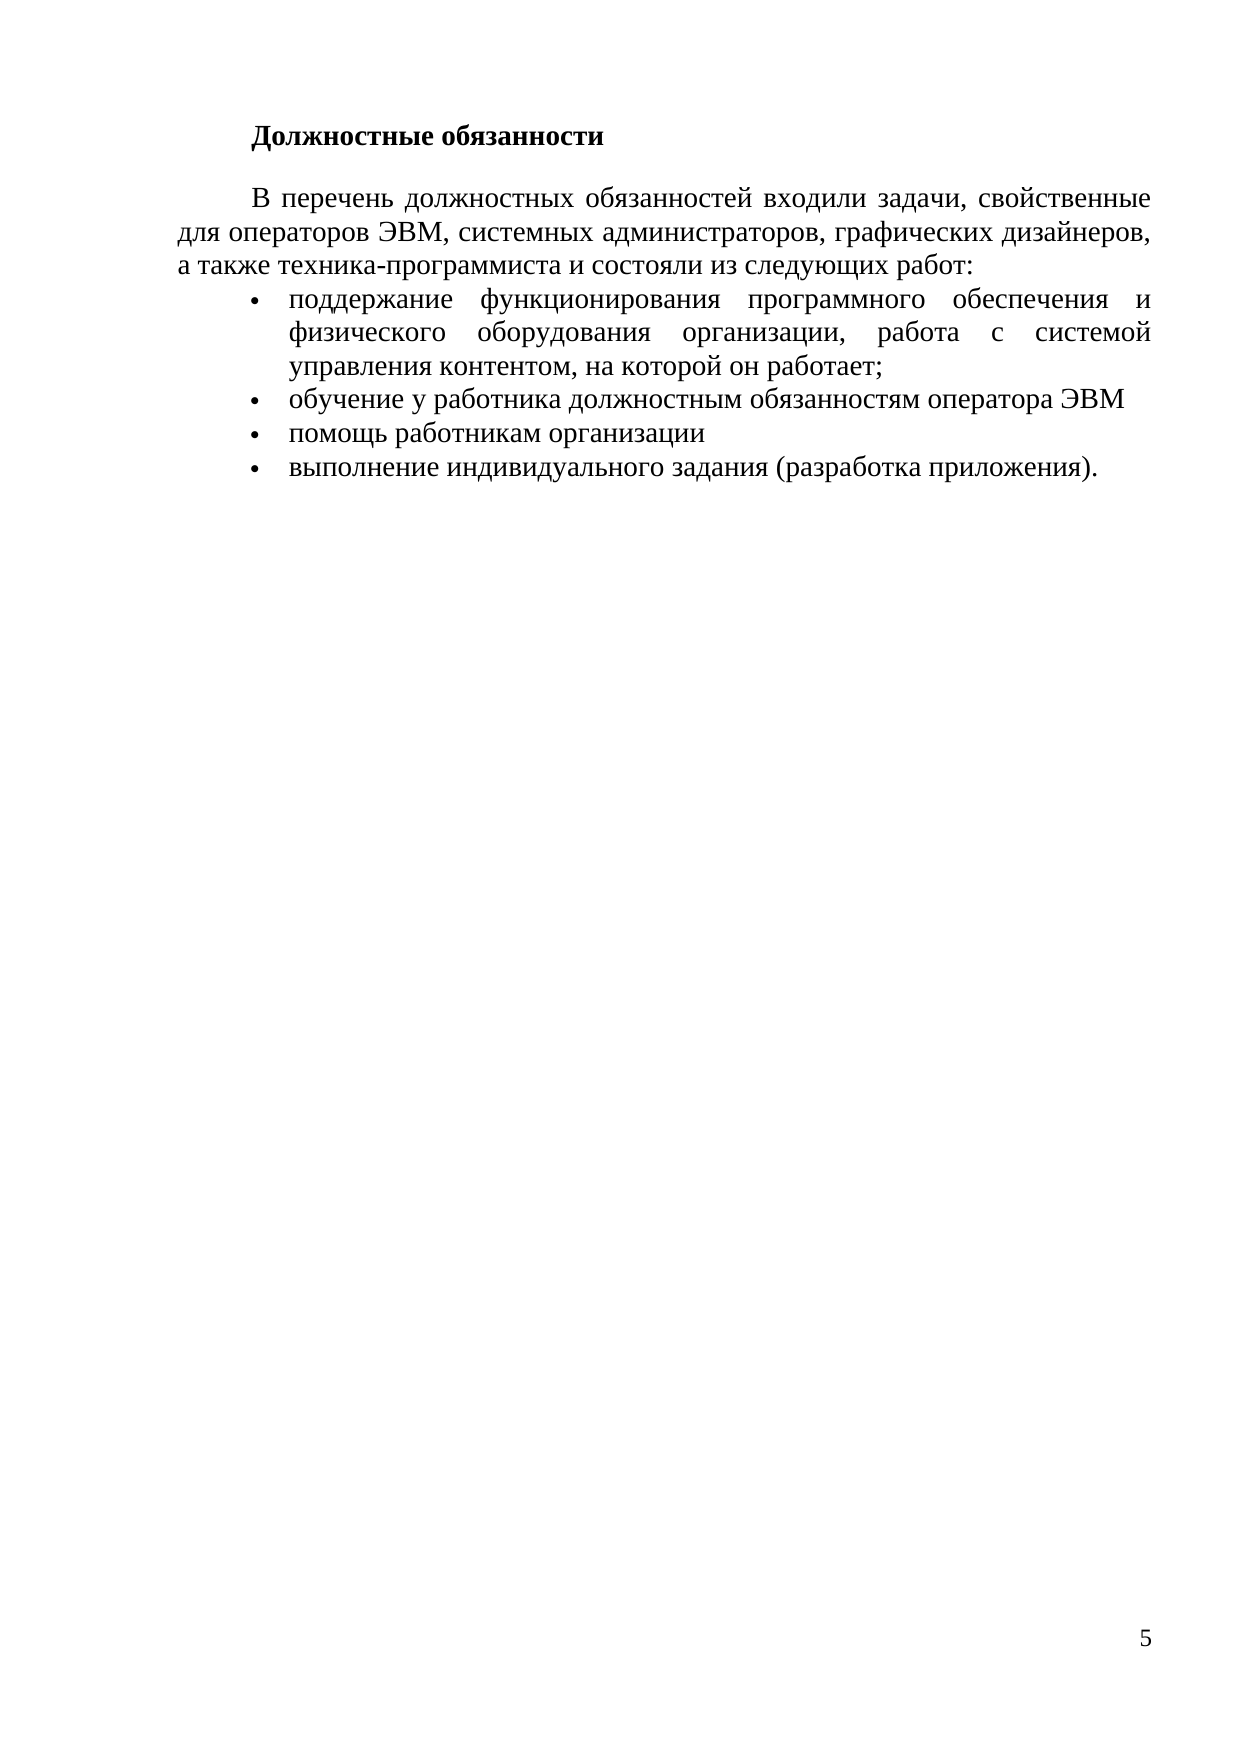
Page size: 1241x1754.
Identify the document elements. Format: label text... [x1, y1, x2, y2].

list обучение у работника должностным обязанностям оператора ЭВМ [251, 382, 1152, 415]
list поддержание функционирования программного обеспечения и физического оборудования организации, работа с системой управления контентом, на которой он работает; [251, 281, 1152, 382]
list помощь работникам организации [251, 415, 1152, 449]
text В перечень должностных обязанностей входили задачи, свойственные для операторов ЭВМ, системных администраторов, графических дизайнеров, а также техника-программиста и состояли из следующих работ: [177, 180, 1152, 281]
text Должностные обязанности [177, 118, 1152, 152]
list выполнение индивидуального задания (разработка приложения). [251, 449, 1152, 482]
